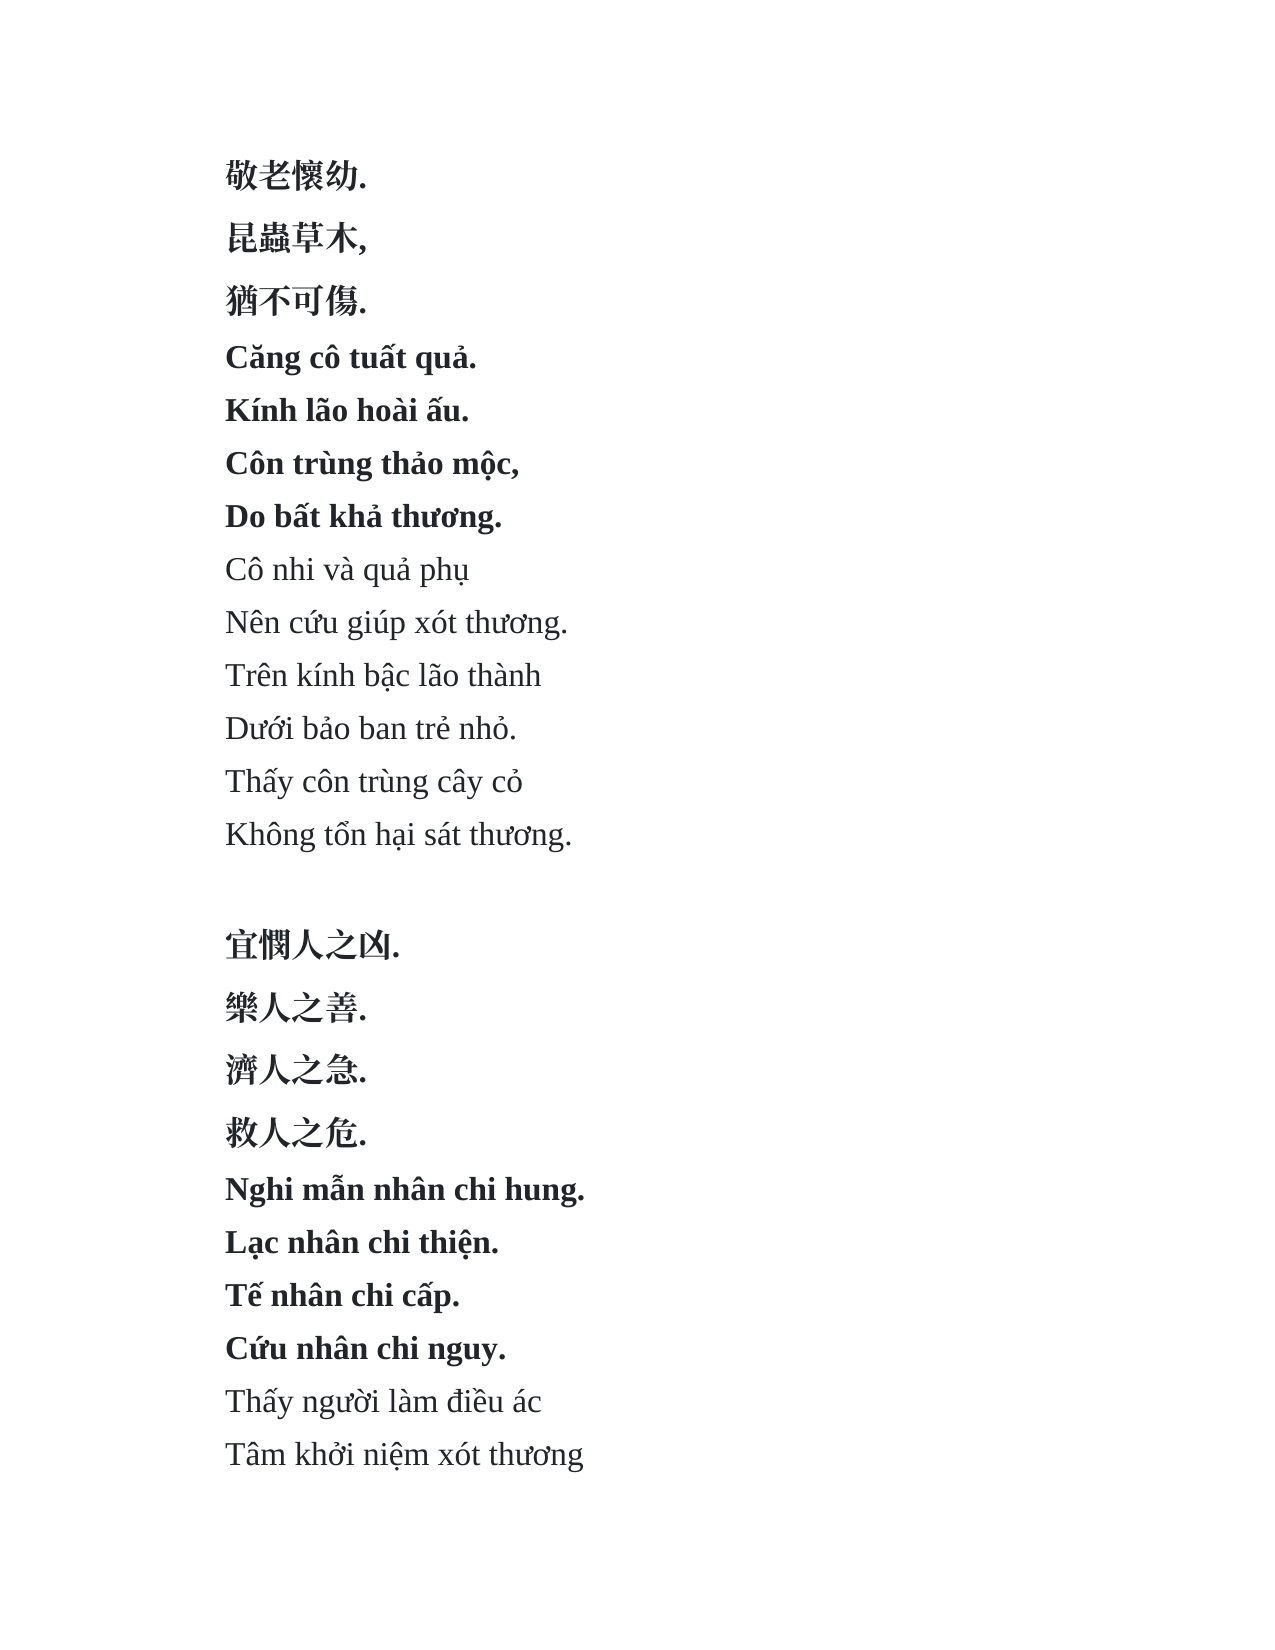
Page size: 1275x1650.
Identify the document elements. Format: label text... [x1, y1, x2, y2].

text 昆蟲草木, [150, 212, 1125, 260]
text Thấy người làm điều ác [150, 1381, 1125, 1419]
text Căng cô tuất quả. [150, 337, 1125, 376]
text Tế nhân chi cấp. [150, 1275, 1125, 1314]
text Cô nhi và quả phụ [150, 549, 1125, 587]
text Cứu nhân chi nguy. [150, 1328, 1125, 1367]
text 敬老懷幼. [150, 150, 1125, 198]
text Côn trùng thảo mộc, [150, 443, 1125, 482]
text 猶不可傷. [150, 275, 1125, 323]
text Do bất khả thương. [150, 496, 1125, 534]
text Nghi mẫn nhân chi hung. [150, 1169, 1125, 1208]
text 宜憫人之凶. [150, 919, 1125, 967]
text 救人之危. [150, 1107, 1125, 1155]
text Trên kính bậc lão thành [150, 655, 1125, 693]
text Dưới bảo ban trẻ nhỏ. [150, 708, 1125, 746]
text Thấy côn trùng cây cỏ [150, 761, 1125, 799]
text Kính lão hoài ấu. [150, 390, 1125, 429]
text Lạc nhân chi thiện. [150, 1222, 1125, 1261]
text 濟人之急. [150, 1044, 1125, 1092]
text 樂人之善. [150, 982, 1125, 1030]
text Không tổn hại sát thương. [150, 814, 1125, 852]
text Tâm khởi niệm xót thương [150, 1434, 1125, 1472]
text Nên cứu giúp xót thương. [150, 602, 1125, 640]
